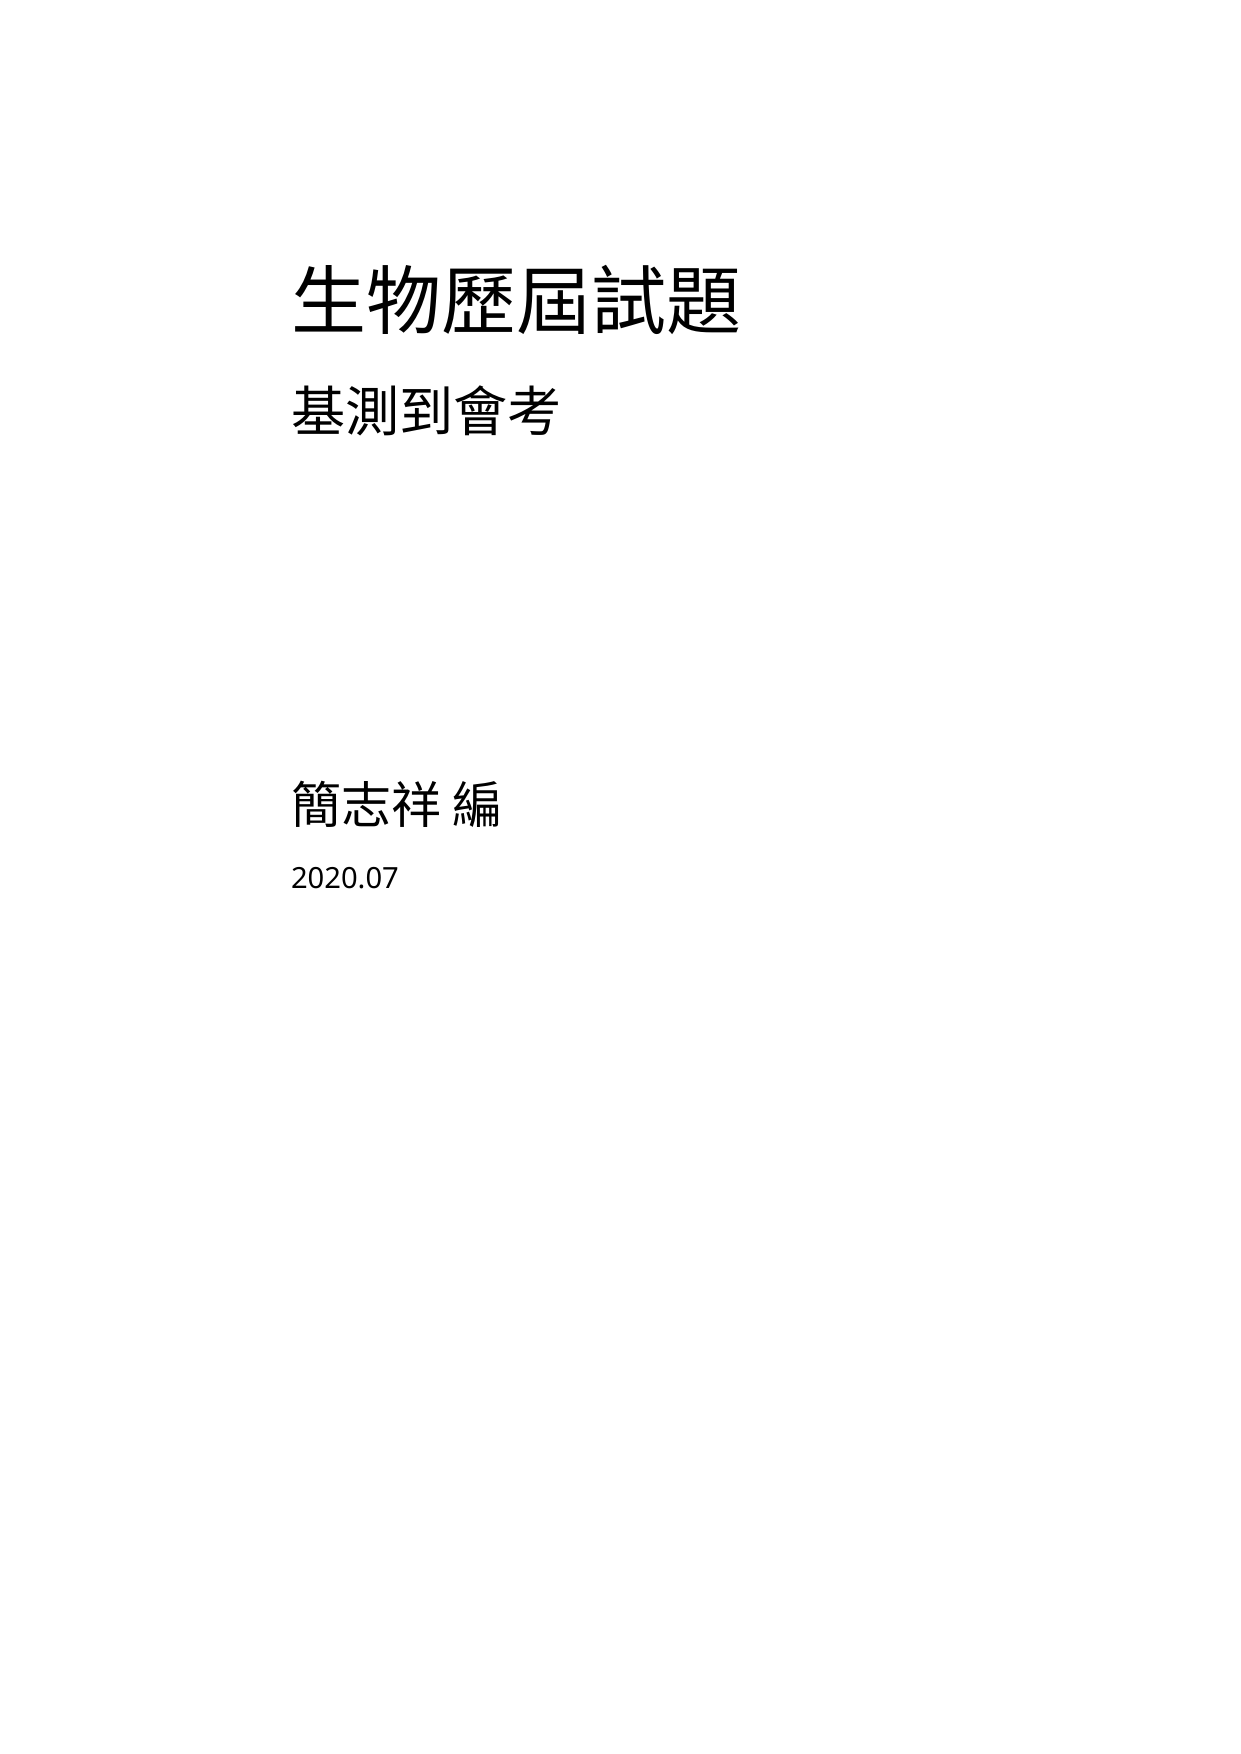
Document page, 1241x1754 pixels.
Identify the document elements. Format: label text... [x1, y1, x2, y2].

text 簡志祥 編 [291, 764, 1053, 839]
text 2020.07 [291, 839, 1053, 914]
text 基測到會考 [291, 352, 1053, 464]
text 生物歷屆試題 [291, 239, 1053, 352]
